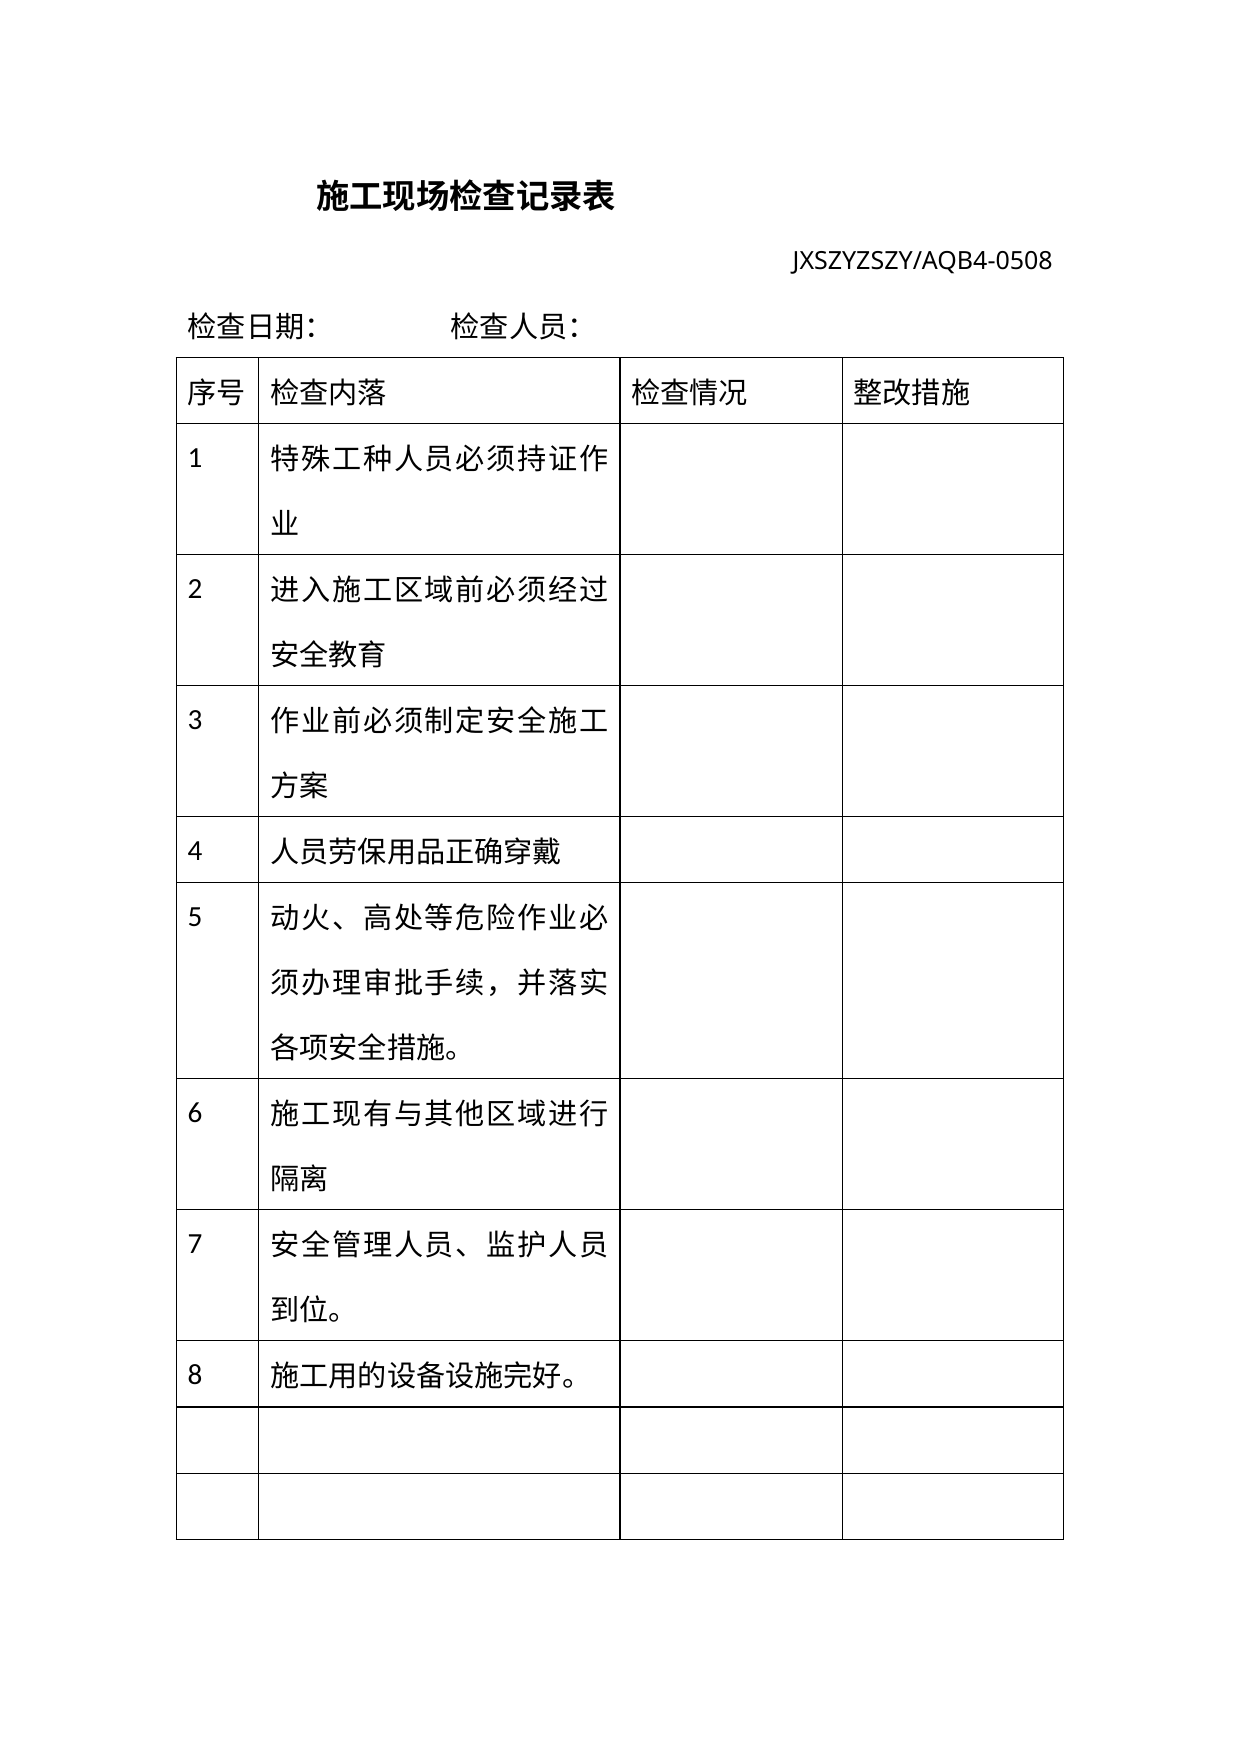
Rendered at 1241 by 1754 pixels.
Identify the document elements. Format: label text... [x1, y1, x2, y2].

table_cell 施工用的设备设施完好。 [259, 1341, 619, 1406]
table_cell [843, 883, 1063, 1078]
table_cell 4 [177, 817, 258, 882]
table_cell 7 [177, 1210, 258, 1340]
table_cell [621, 1474, 842, 1538]
table_cell 6 [177, 1079, 258, 1209]
table_cell [259, 1408, 619, 1472]
table_cell [843, 1408, 1063, 1472]
table_cell [177, 1474, 258, 1538]
table_cell 8 [177, 1341, 258, 1406]
table_cell [843, 686, 1063, 816]
table_header 检查内落 [259, 358, 619, 423]
table_header 序号 [177, 358, 258, 423]
text 施工现场检查记录表 [187, 162, 1053, 227]
table_header 检查情况 [621, 358, 842, 423]
table_cell 人员劳保用品正确穿戴 [259, 817, 619, 882]
table_cell [843, 555, 1063, 685]
table_cell 2 [177, 555, 258, 685]
table_cell [621, 424, 842, 554]
table_header 整改措施 [843, 358, 1063, 423]
table_cell 动火、高处等危险作业必须办理审批手续，并落实各项安全措施。 [259, 883, 619, 1078]
text 检查日期： 检查人员： [187, 292, 1053, 357]
table_cell [621, 817, 842, 882]
table_cell [621, 1341, 842, 1406]
table_cell [621, 1079, 842, 1209]
table_cell [843, 1079, 1063, 1209]
table_cell 3 [177, 686, 258, 816]
table_cell [621, 1408, 842, 1472]
table_cell [177, 1408, 258, 1472]
table_cell [621, 1210, 842, 1340]
table_cell [843, 1474, 1063, 1538]
table_cell [843, 817, 1063, 882]
table_cell [621, 883, 842, 1078]
table_cell 作业前必须制定安全施工方案 [259, 686, 619, 816]
table_cell [843, 1341, 1063, 1406]
table_cell [621, 686, 842, 816]
table_cell 安全管理人员、监护人员到位。 [259, 1210, 619, 1340]
table_cell 5 [177, 883, 258, 1078]
table_cell 进入施工区域前必须经过安全教育 [259, 555, 619, 685]
table_cell [259, 1474, 619, 1538]
text JXSZYZSZY/AQB4-0508 [187, 227, 1053, 292]
table_cell [843, 1210, 1063, 1340]
table_cell 特殊工种人员必须持证作业 [259, 424, 619, 554]
table_cell [843, 424, 1063, 554]
table_cell 施工现有与其他区域进行隔离 [259, 1079, 619, 1209]
table_cell 1 [177, 424, 258, 554]
table_cell [621, 555, 842, 685]
